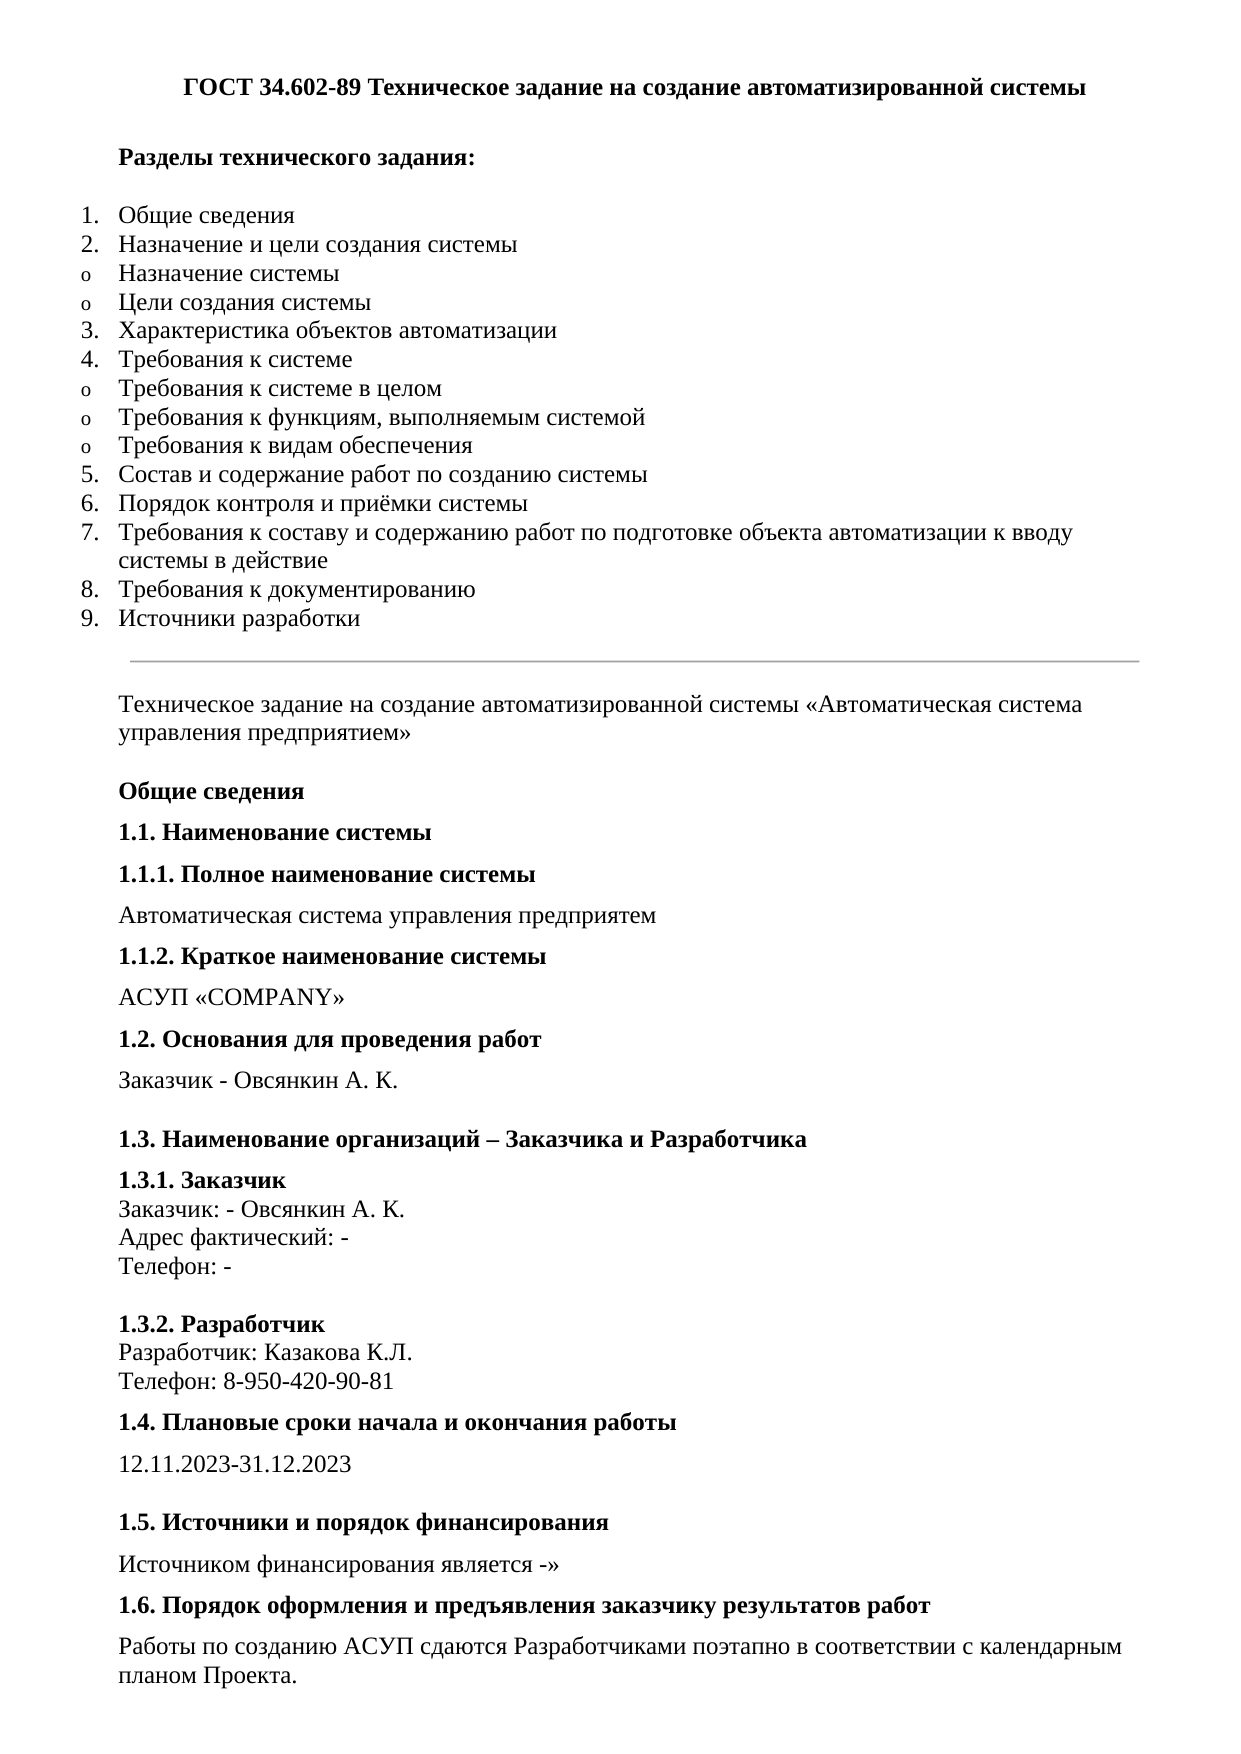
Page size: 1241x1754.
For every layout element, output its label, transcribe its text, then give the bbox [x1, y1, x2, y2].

list Назначение и цели создания системы [81, 229, 1152, 258]
list Требования к системе [81, 344, 1152, 373]
text Разработчик: Казакова К.Л. Телефон: 8-950-420-90-81 [118, 1337, 1152, 1395]
text Заказчик: - Овсянкин А. К. Адрес фактический: - [118, 1194, 1152, 1251]
text Заказчик - Овсянкин А. К. [118, 1065, 1152, 1094]
text Источником финансирования является -» [118, 1549, 1152, 1577]
text 1.1.1. Полное наименование системы [118, 859, 1152, 887]
list Состав и содержание работ по созданию системы [81, 459, 1152, 488]
list Назначение системы [81, 258, 1152, 287]
text 12.11.2023-31.12.2023 [118, 1449, 1152, 1477]
text 1.1. Наименование системы [118, 817, 1152, 846]
list Цели создания системы [81, 287, 1152, 315]
list Требования к составу и содержанию работ по подготовке объекта автоматизации к вводу системы в действие [81, 517, 1152, 574]
list Источники разработки [81, 603, 1152, 632]
list Общие сведения [81, 200, 1152, 229]
text 1.4. Плановые сроки начала и окончания работы [118, 1407, 1152, 1436]
list Требования к документированию [81, 574, 1152, 603]
text Работы по созданию АСУП сдаются Разработчиками поэтапно в соответствии с календарным планом Проекта. [118, 1631, 1152, 1689]
text ГОСТ 34.602-89 Техническое задание на создание автоматизированной системы [118, 72, 1152, 100]
text 1.3.2. Разработчик [118, 1309, 1152, 1337]
text Разделы технического задания: [118, 142, 1152, 170]
text 1.6. Порядок оформления и предъявления заказчику результатов работ [118, 1590, 1152, 1619]
text Техническое задание на создание автоматизированной системы «Автоматическая система управления предприятием» [118, 689, 1152, 746]
text 1.3. Наименование организаций – Заказчика и Разработчика [118, 1124, 1152, 1152]
list Требования к функциям, выполняемым системой [81, 402, 1152, 430]
text Автоматическая система управления предприятем [118, 900, 1152, 929]
text 1.5. Источники и порядок финансирования [118, 1507, 1152, 1536]
text 1.1.2. Краткое наименование системы [118, 941, 1152, 970]
list Порядок контроля и приёмки системы [81, 488, 1152, 517]
list Характеристика объектов автоматизации [81, 315, 1152, 344]
text Общие сведения [118, 776, 1152, 805]
list Требования к системе в целом [81, 373, 1152, 402]
text 1.3.1. Заказчик [118, 1165, 1152, 1194]
text Телефон: - [118, 1251, 1152, 1280]
text АСУП «COMPANY» [118, 982, 1152, 1011]
text 1.2. Основания для проведения работ [118, 1024, 1152, 1052]
list Требования к видам обеспечения [81, 430, 1152, 459]
